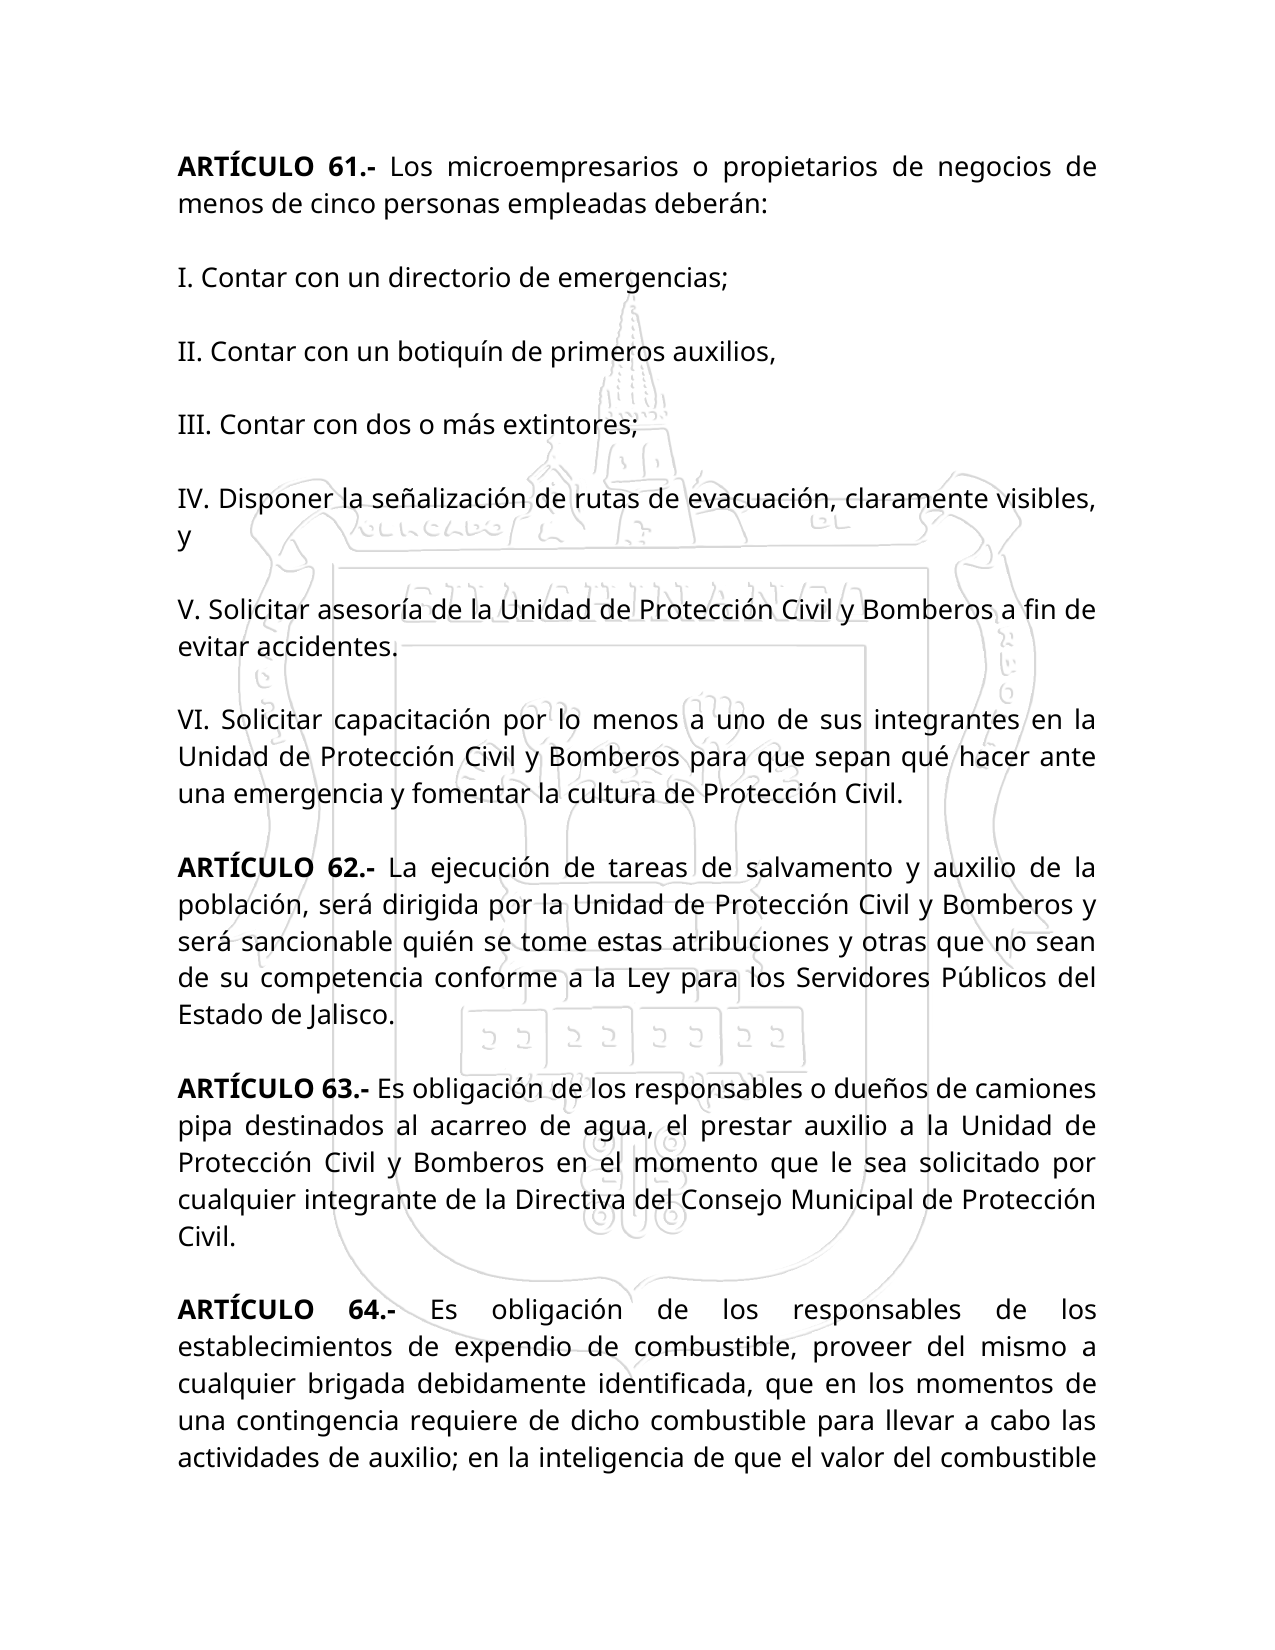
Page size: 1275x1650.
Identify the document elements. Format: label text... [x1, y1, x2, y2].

text IV. Disponer la señalización de rutas de evacuación, claramente visibles, y [177, 479, 1098, 553]
text ARTÍCULO 62.- La ejecución de tareas de salvamento y auxilio de la población, será dirigida por la Unidad de Protección Civil y Bomberos y será sancionable quién se tome estas atribuciones y otras que no sean de su competencia conforme a la Ley para los Servidores Públicos del Estado de Jalisco. [177, 848, 1098, 1033]
text ARTÍCULO 61.- Los microempresarios o propietarios de negocios de menos de cinco personas empleadas deberán: [177, 148, 1098, 221]
text II. Contar con un botiquín de primeros auxilios, [177, 332, 1098, 369]
text ARTÍCULO 63.- Es obligación de los responsables o dueños de camiones pipa destinados al acarreo de agua, el prestar auxilio a la Unidad de Protección Civil y Bomberos en el momento que le sea solicitado por cualquier integrante de la Directiva del Consejo Municipal de Protección Civil. [177, 1069, 1098, 1254]
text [177, 1291, 1098, 1475]
text VI. Solicitar capacitación por lo menos a uno de sus integrantes en la Unidad de Protección Civil y Bomberos para que sepan qué hacer ante una emergencia y fomentar la cultura de Protección Civil. [177, 701, 1098, 811]
text V. Solicitar asesoría de la Unidad de Protección Civil y Bomberos a fin de evitar accidentes. [177, 590, 1098, 664]
text I. Contar con un directorio de emergencias; [177, 258, 1098, 295]
text III. Contar con dos o más extintores; [177, 406, 1098, 443]
